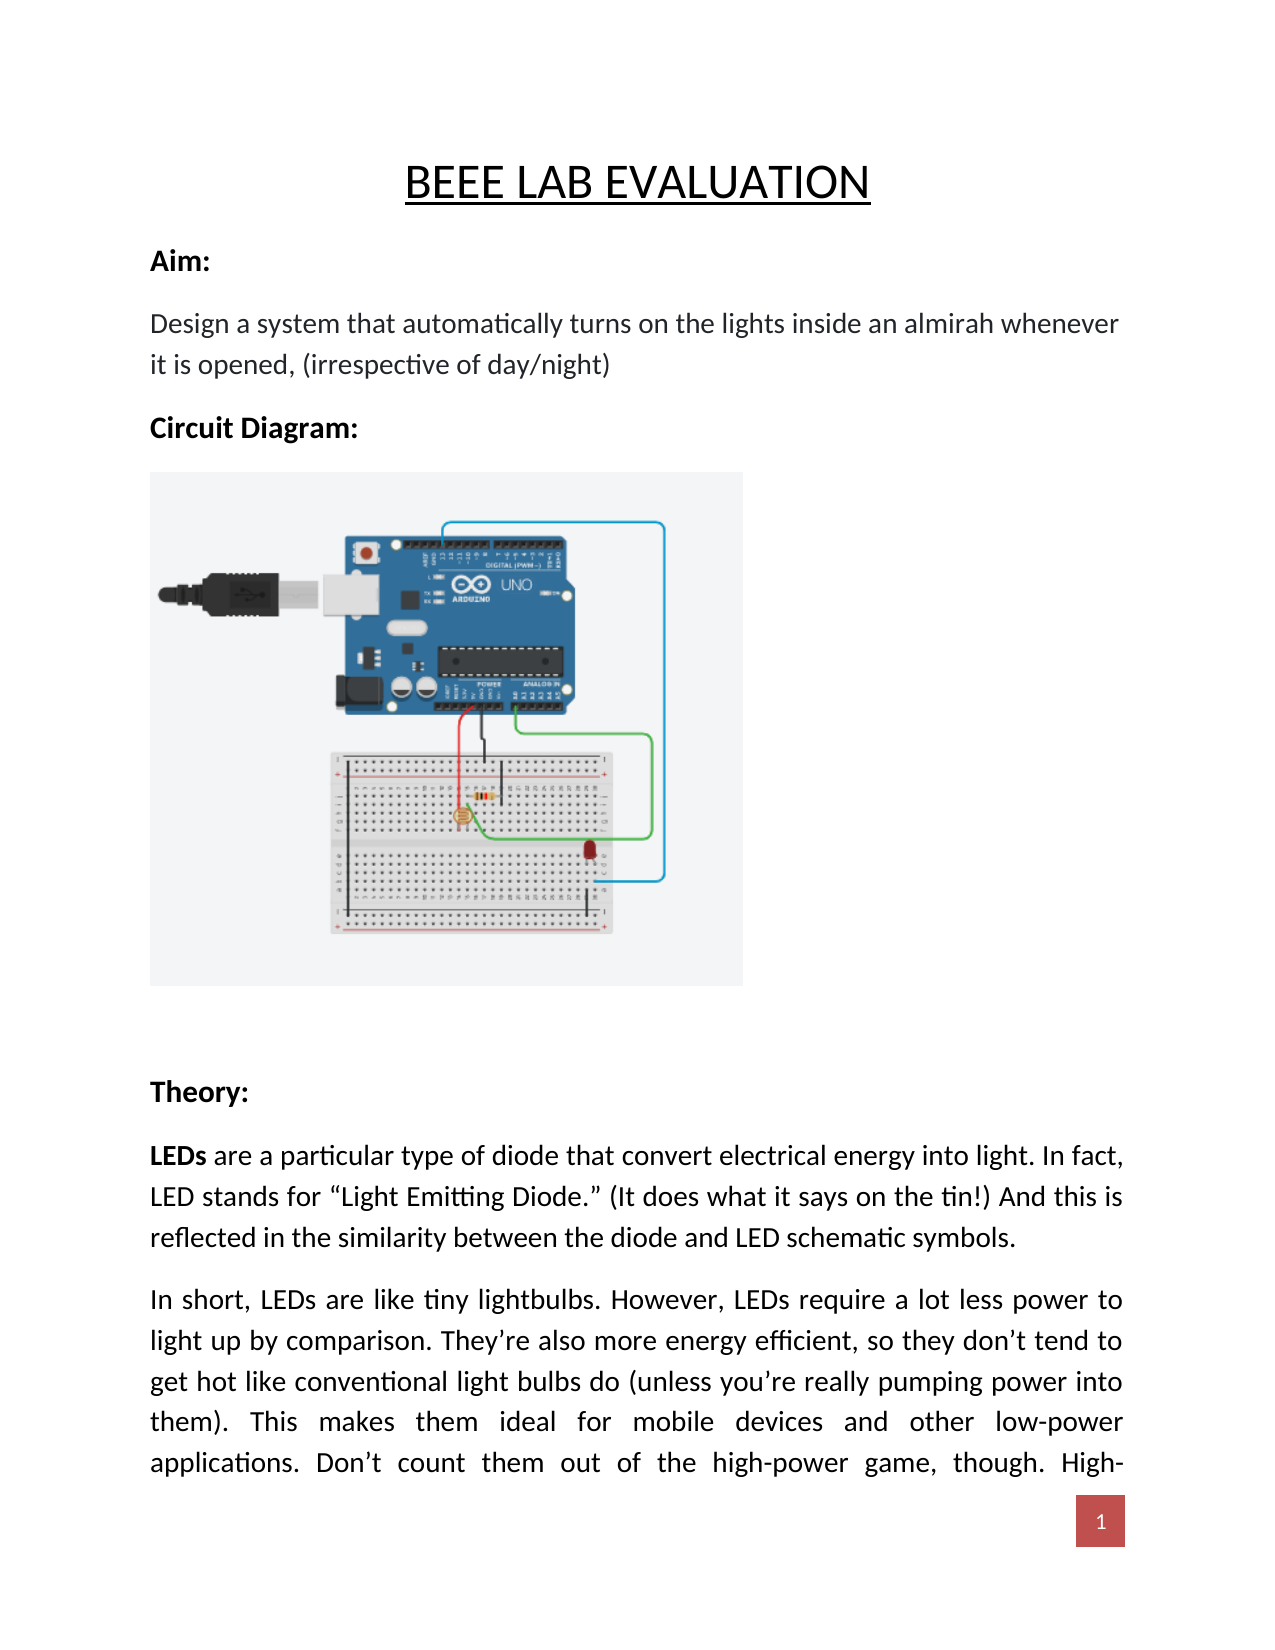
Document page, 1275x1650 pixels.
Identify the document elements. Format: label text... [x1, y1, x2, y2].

text Circuit Diagram: [150, 408, 1125, 446]
text Design a system that automatically turns on the lights inside an almirah whenever it is opened, (irrespective of day/night) [150, 306, 1125, 382]
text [150, 1281, 1125, 1480]
text Theory: [150, 1072, 1125, 1111]
text BEEE LAB EVALUATION [150, 150, 1125, 211]
picture [150, 472, 743, 986]
text LEDs are a particular type of diode that convert electrical energy into light. In fact, LED stands for “Light Emitting Diode.” (It does what it says on the tin!) And this is reflected in the similarity between the diode and LED schematic symbols. [150, 1137, 1125, 1254]
text Aim: [150, 241, 1125, 279]
